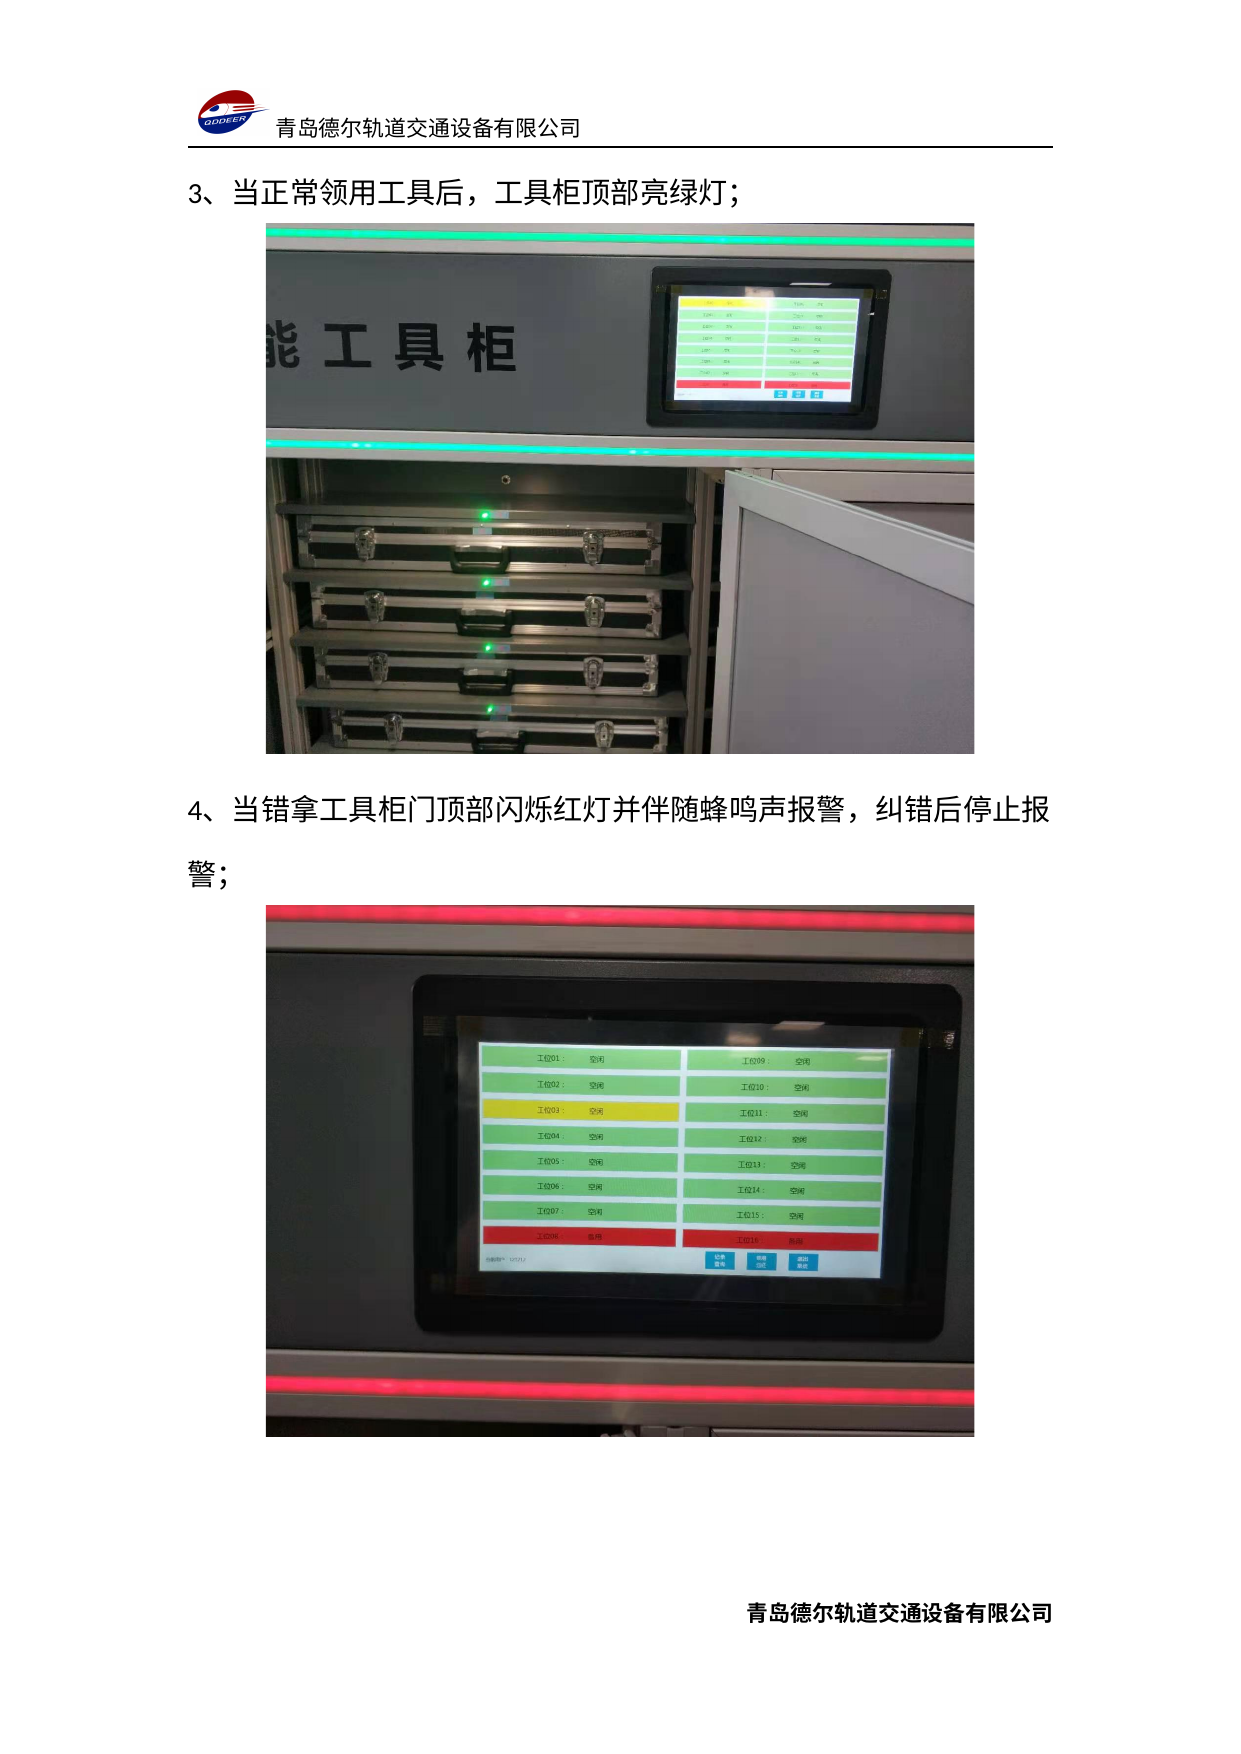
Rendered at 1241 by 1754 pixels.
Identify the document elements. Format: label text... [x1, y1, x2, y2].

text 3、当正常领用工具后，工具柜顶部亮绿灯； [187, 158, 1053, 223]
picture [265, 223, 975, 754]
text 4、当错拿工具柜门顶部闪烁红灯并伴随蜂鸣声报警，纠错后停止报警； [187, 776, 1053, 906]
picture [265, 905, 975, 1437]
picture [197, 88, 270, 136]
